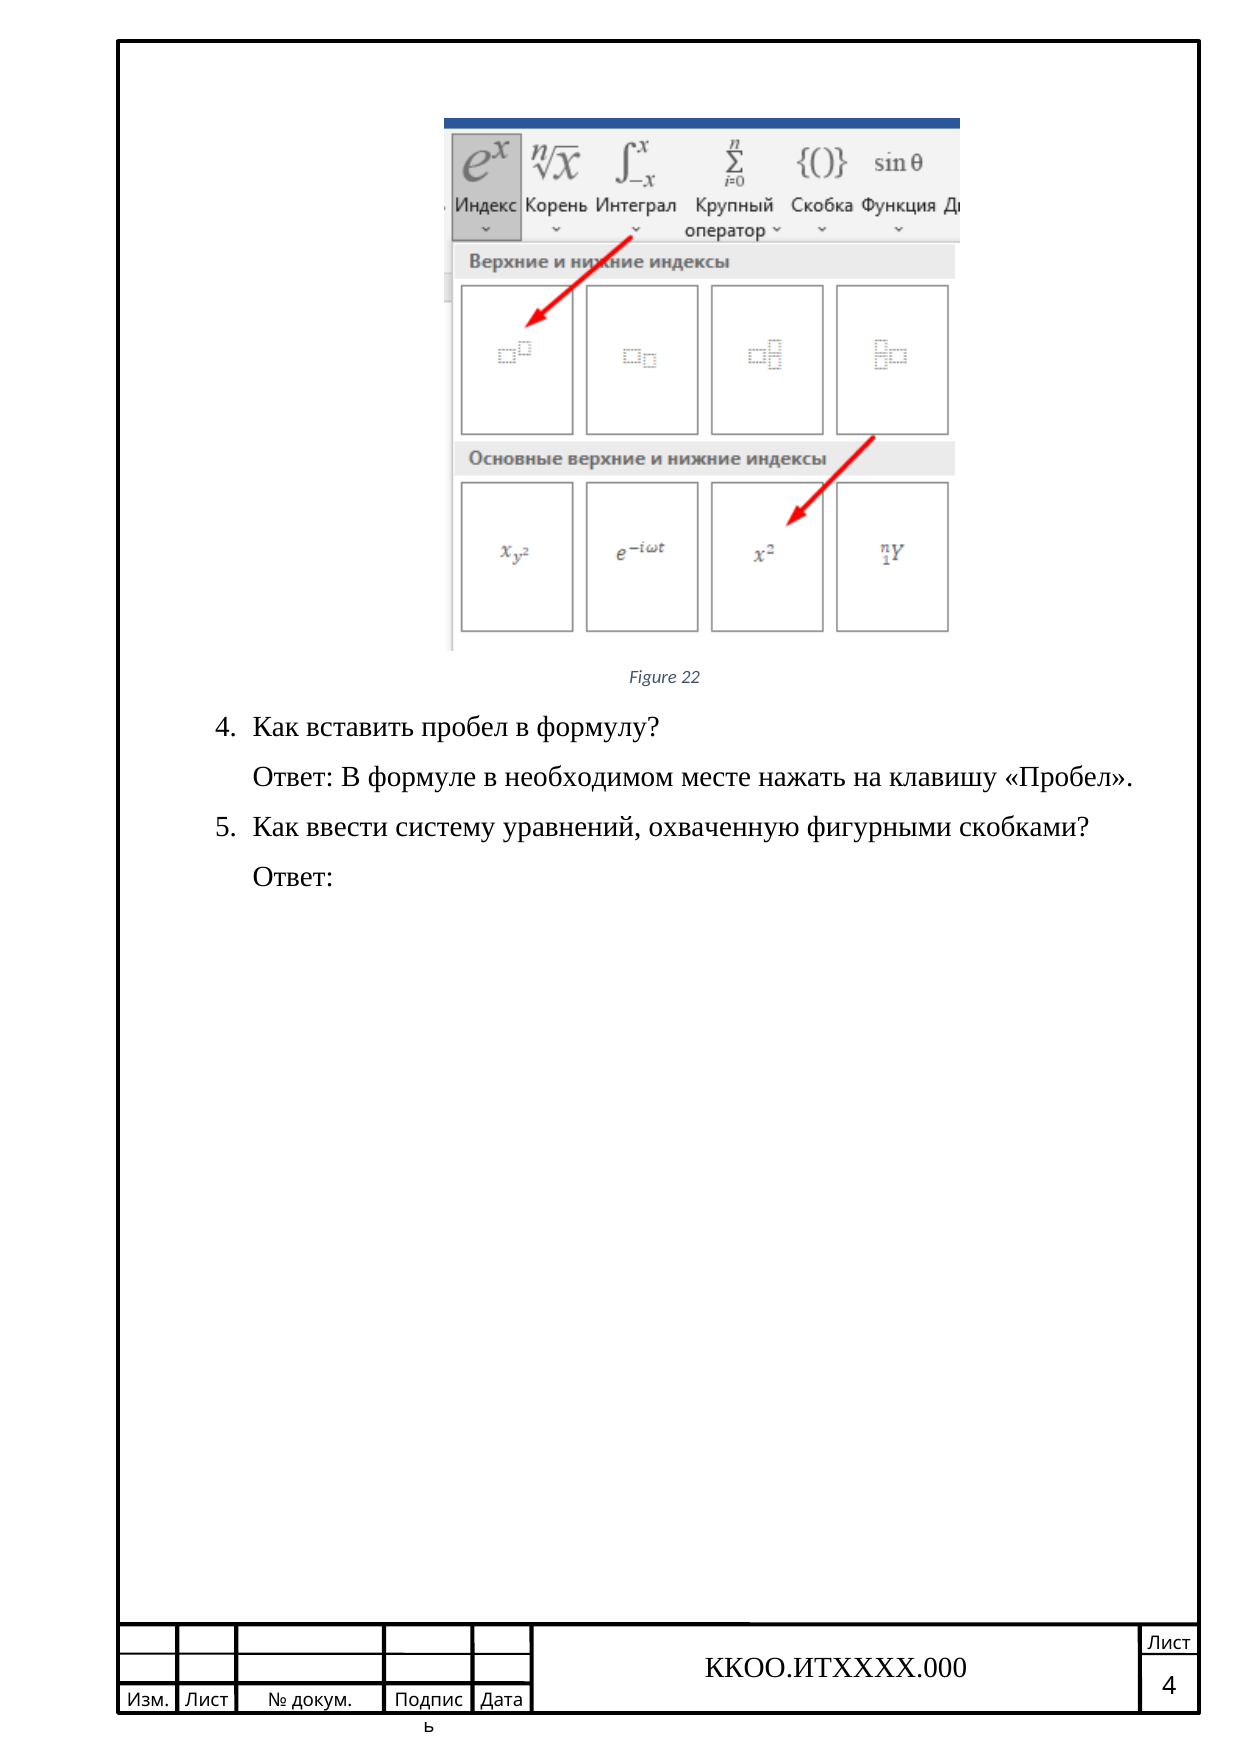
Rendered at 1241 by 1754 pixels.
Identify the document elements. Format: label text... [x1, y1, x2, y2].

list Как ввести систему уравнений, охваченную фигурными скобками? [215, 809, 1152, 843]
list Как вставить пробел в формулу? [215, 709, 1152, 742]
list Ответ: В формуле в необходимом месте нажать на клавишу «Пробел». [252, 759, 1152, 792]
picture [444, 118, 960, 651]
list Ответ: [252, 859, 1152, 893]
